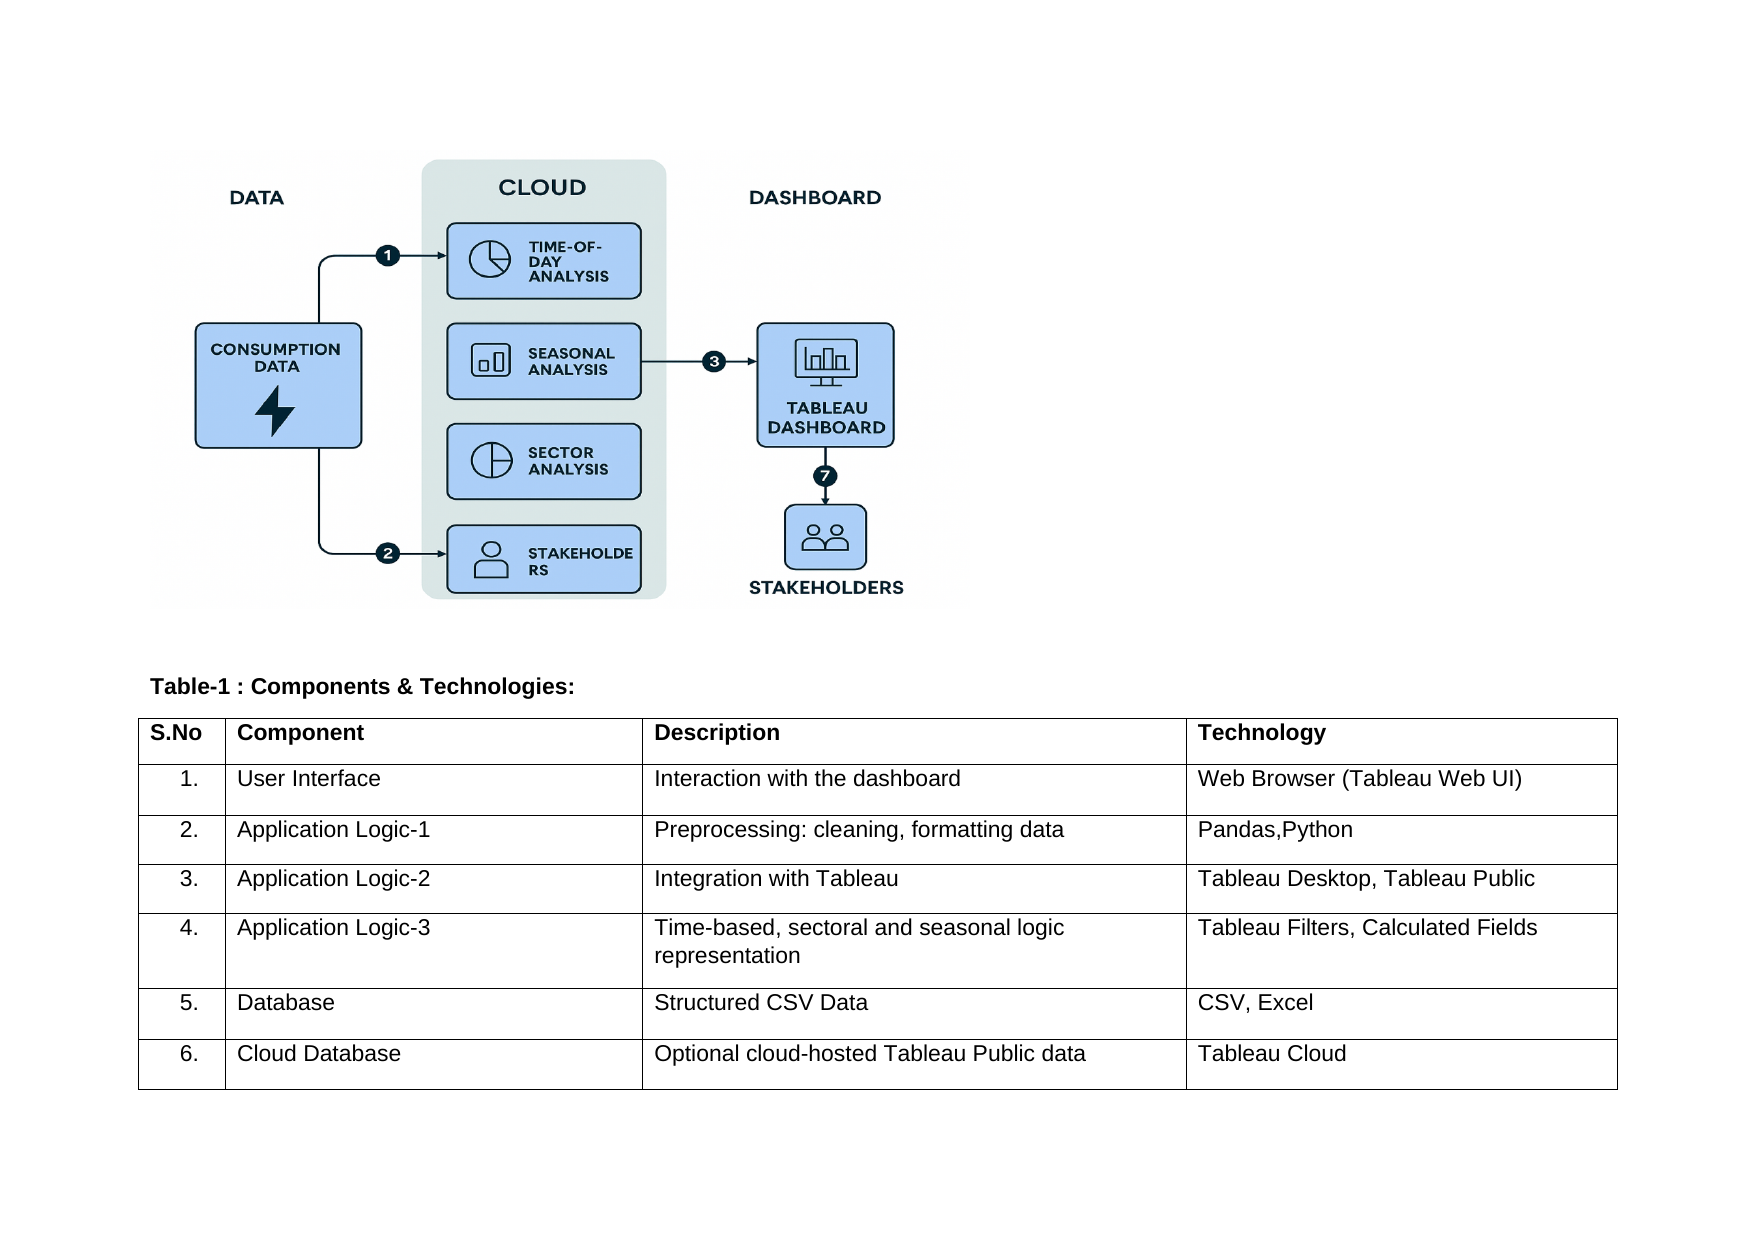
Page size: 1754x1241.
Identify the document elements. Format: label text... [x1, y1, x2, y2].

table_header Technology [1187, 719, 1617, 764]
table_cell Tableau Desktop, Tableau Public [1187, 865, 1617, 913]
table_cell User Interface [226, 765, 642, 815]
table_cell Pandas,Python [1187, 816, 1617, 864]
picture [150, 150, 971, 609]
table_cell Application Logic-1 [226, 816, 642, 864]
table_header Description [643, 719, 1186, 764]
table_cell CSV, Excel [1187, 989, 1617, 1038]
table_cell [139, 914, 225, 987]
table_cell Time-based, sectoral and seasonal logic representation [643, 914, 1186, 987]
table_cell Application Logic-2 [226, 865, 642, 913]
table_cell Web Browser (Tableau Web UI) [1187, 765, 1617, 815]
table_cell [139, 816, 225, 864]
table_cell Optional cloud-hosted Tableau Public data [643, 1040, 1186, 1089]
table_cell Preprocessing: cleaning, formatting data [643, 816, 1186, 864]
table_cell Tableau Filters, Calculated Fields [1187, 914, 1617, 987]
table_header S.No [139, 719, 225, 764]
table_cell Cloud Database [226, 1040, 642, 1089]
table_cell Interaction with the dashboard [643, 765, 1186, 815]
table_cell [139, 1040, 225, 1089]
text Table-1 : Components & Technologies: [150, 673, 1665, 699]
table_cell [139, 765, 225, 815]
table_cell Tableau Cloud [1187, 1040, 1617, 1089]
table_cell Integration with Tableau [643, 865, 1186, 913]
table_cell [139, 865, 225, 913]
table_header Component [226, 719, 642, 764]
table_cell [139, 989, 225, 1038]
table_cell Application Logic-3 [226, 914, 642, 987]
table_cell Database [226, 989, 642, 1038]
table_cell Structured CSV Data [643, 989, 1186, 1038]
